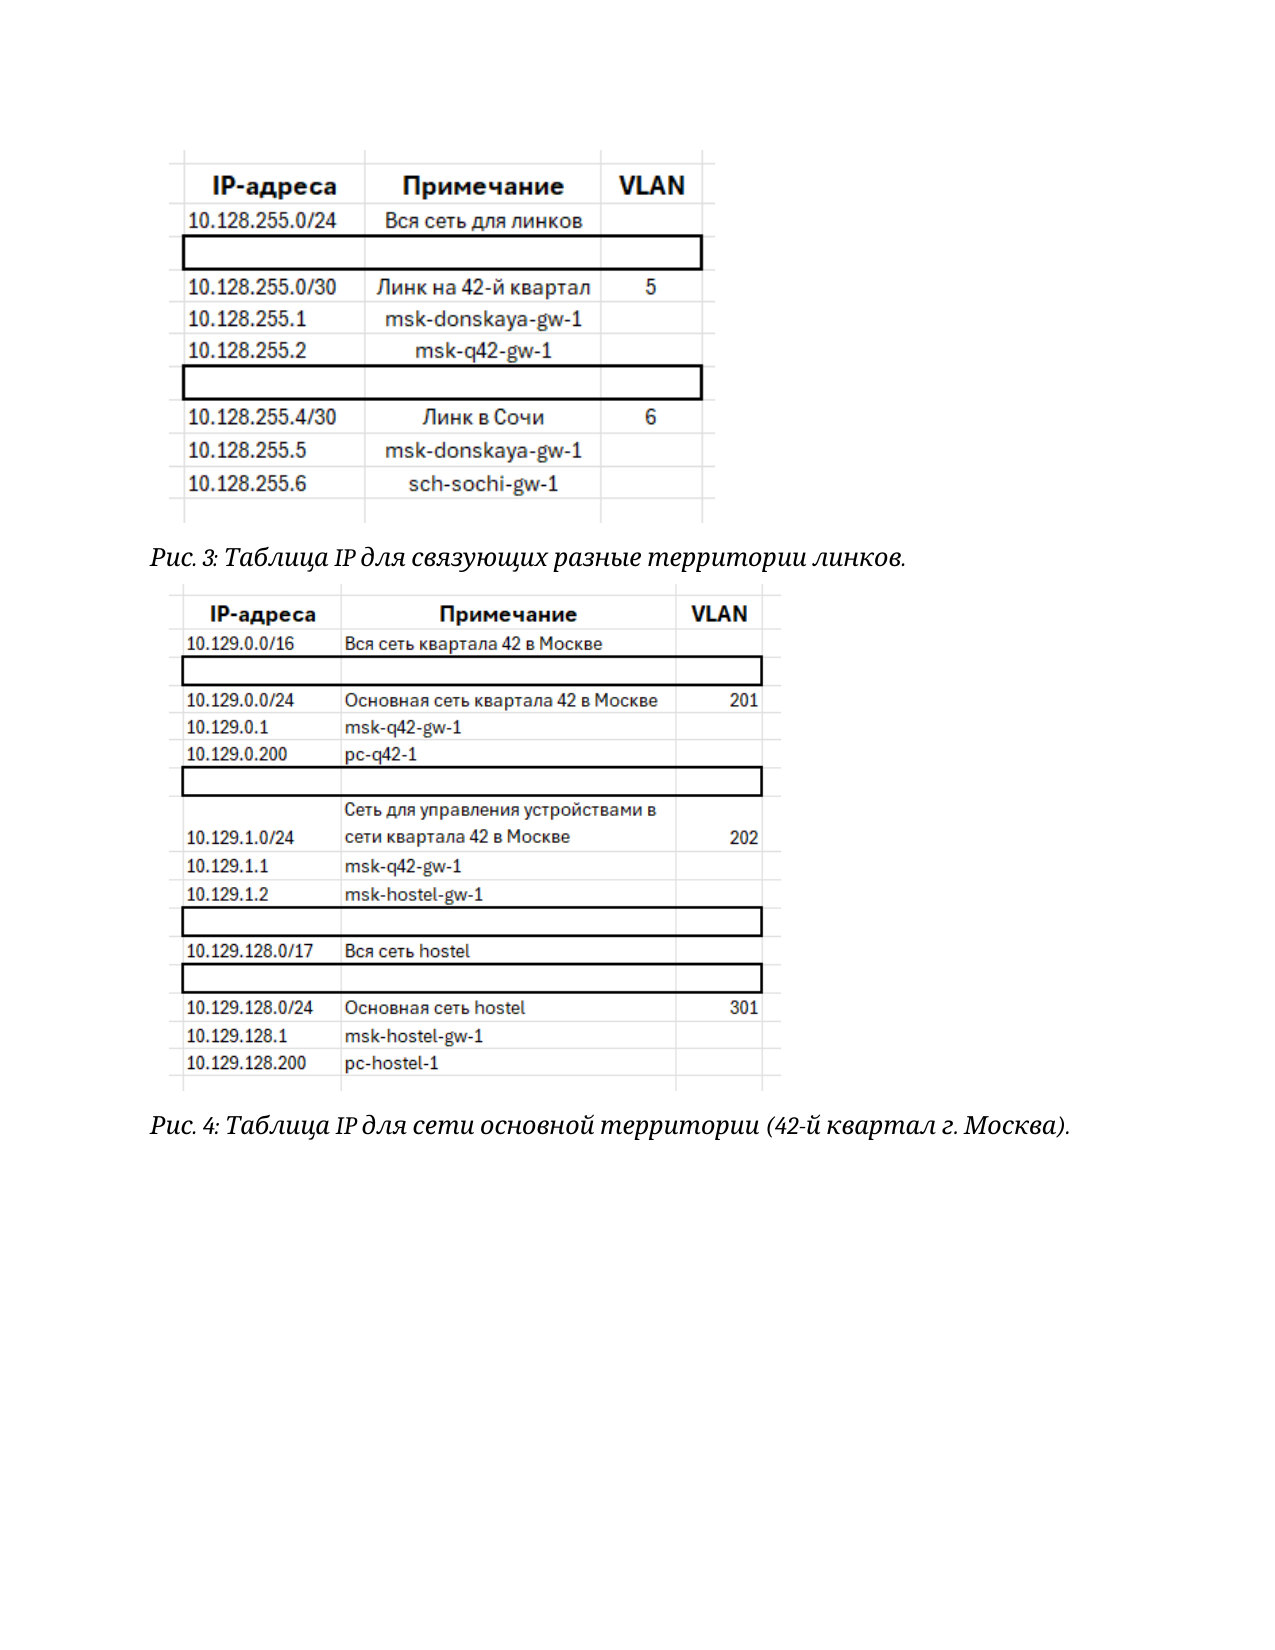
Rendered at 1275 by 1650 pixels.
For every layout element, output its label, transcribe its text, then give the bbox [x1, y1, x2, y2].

text Рис. 4: Таблица IP для сети основной территории (42-й квартал г. Москва). [150, 1112, 1125, 1140]
text Рис. 3: Таблица IP для связующих разные территории линков. [150, 543, 1125, 572]
picture [168, 584, 782, 1091]
picture [168, 150, 716, 523]
